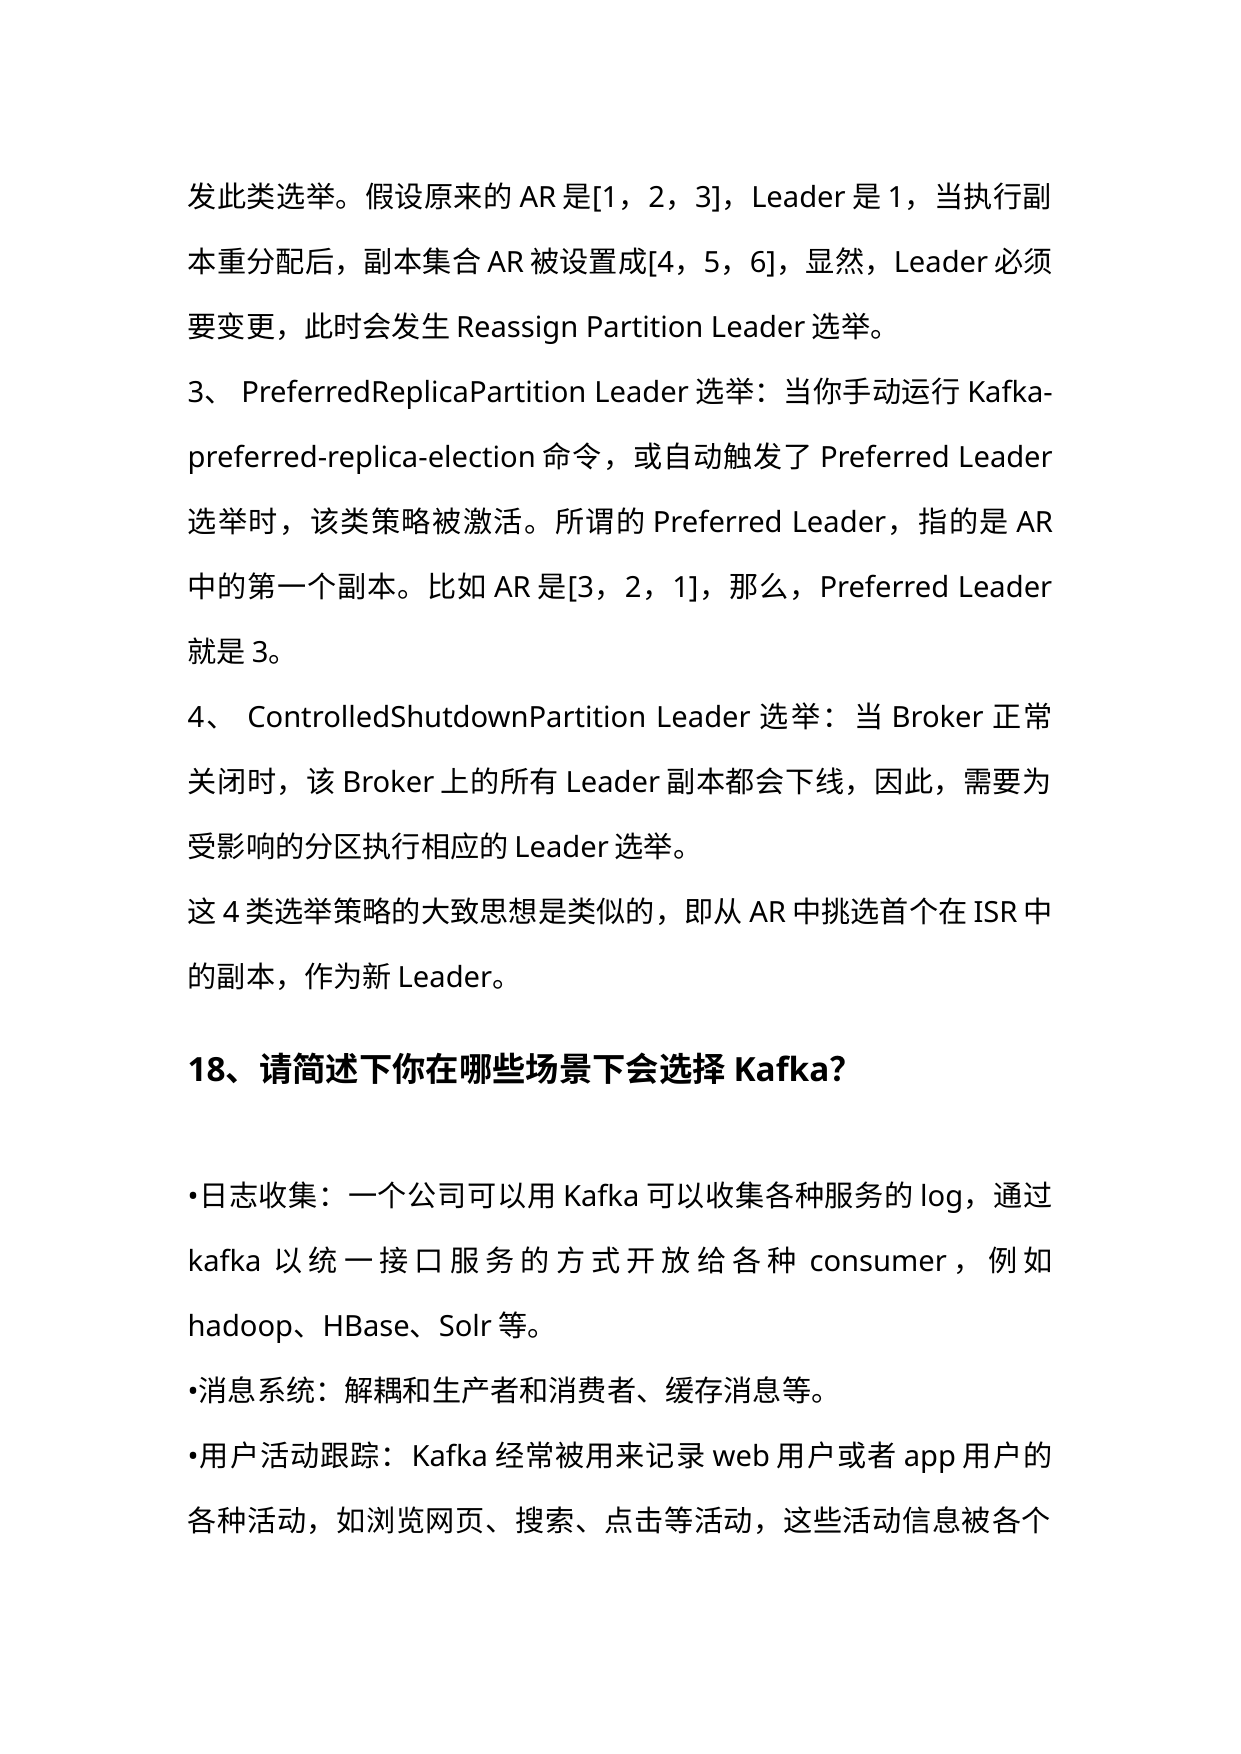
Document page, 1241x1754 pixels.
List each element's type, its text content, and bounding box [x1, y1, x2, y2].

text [187, 162, 1053, 357]
subtitle 18、请简述下你在哪些场景下会选择 Kafka？ [187, 1034, 1053, 1099]
text •消息系统：解耦和生产者和消费者、缓存消息等。 [187, 1356, 1053, 1421]
text 4、 ControlledShutdownPartition Leader选举：当Broker正常关闭时，该Broker上的所有Leader副本都会下线，因此，需要为受影响的分区执行相应的Leader选举。 [187, 682, 1053, 877]
text 3、 PreferredReplicaPartition Leader选举：当你手动运行Kafka-preferred-replica-election命令，或自动触发了Preferred Leader选举时，该类策略被激活。所谓的Preferred Leader，指的是AR中的第一个副本。比如AR是[3，2，1]，那么，Preferred Leader就是3。 [187, 357, 1053, 682]
text 这4类选举策略的大致思想是类似的，即从AR中挑选首个在ISR中的副本，作为新Leader。 [187, 877, 1053, 1007]
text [187, 1421, 1053, 1551]
text •日志收集：一个公司可以用Kafka可以收集各种服务的log，通过kafka以统一接口服务的方式开放给各种consumer，例如hadoop、HBase、Solr等。 [187, 1161, 1053, 1356]
